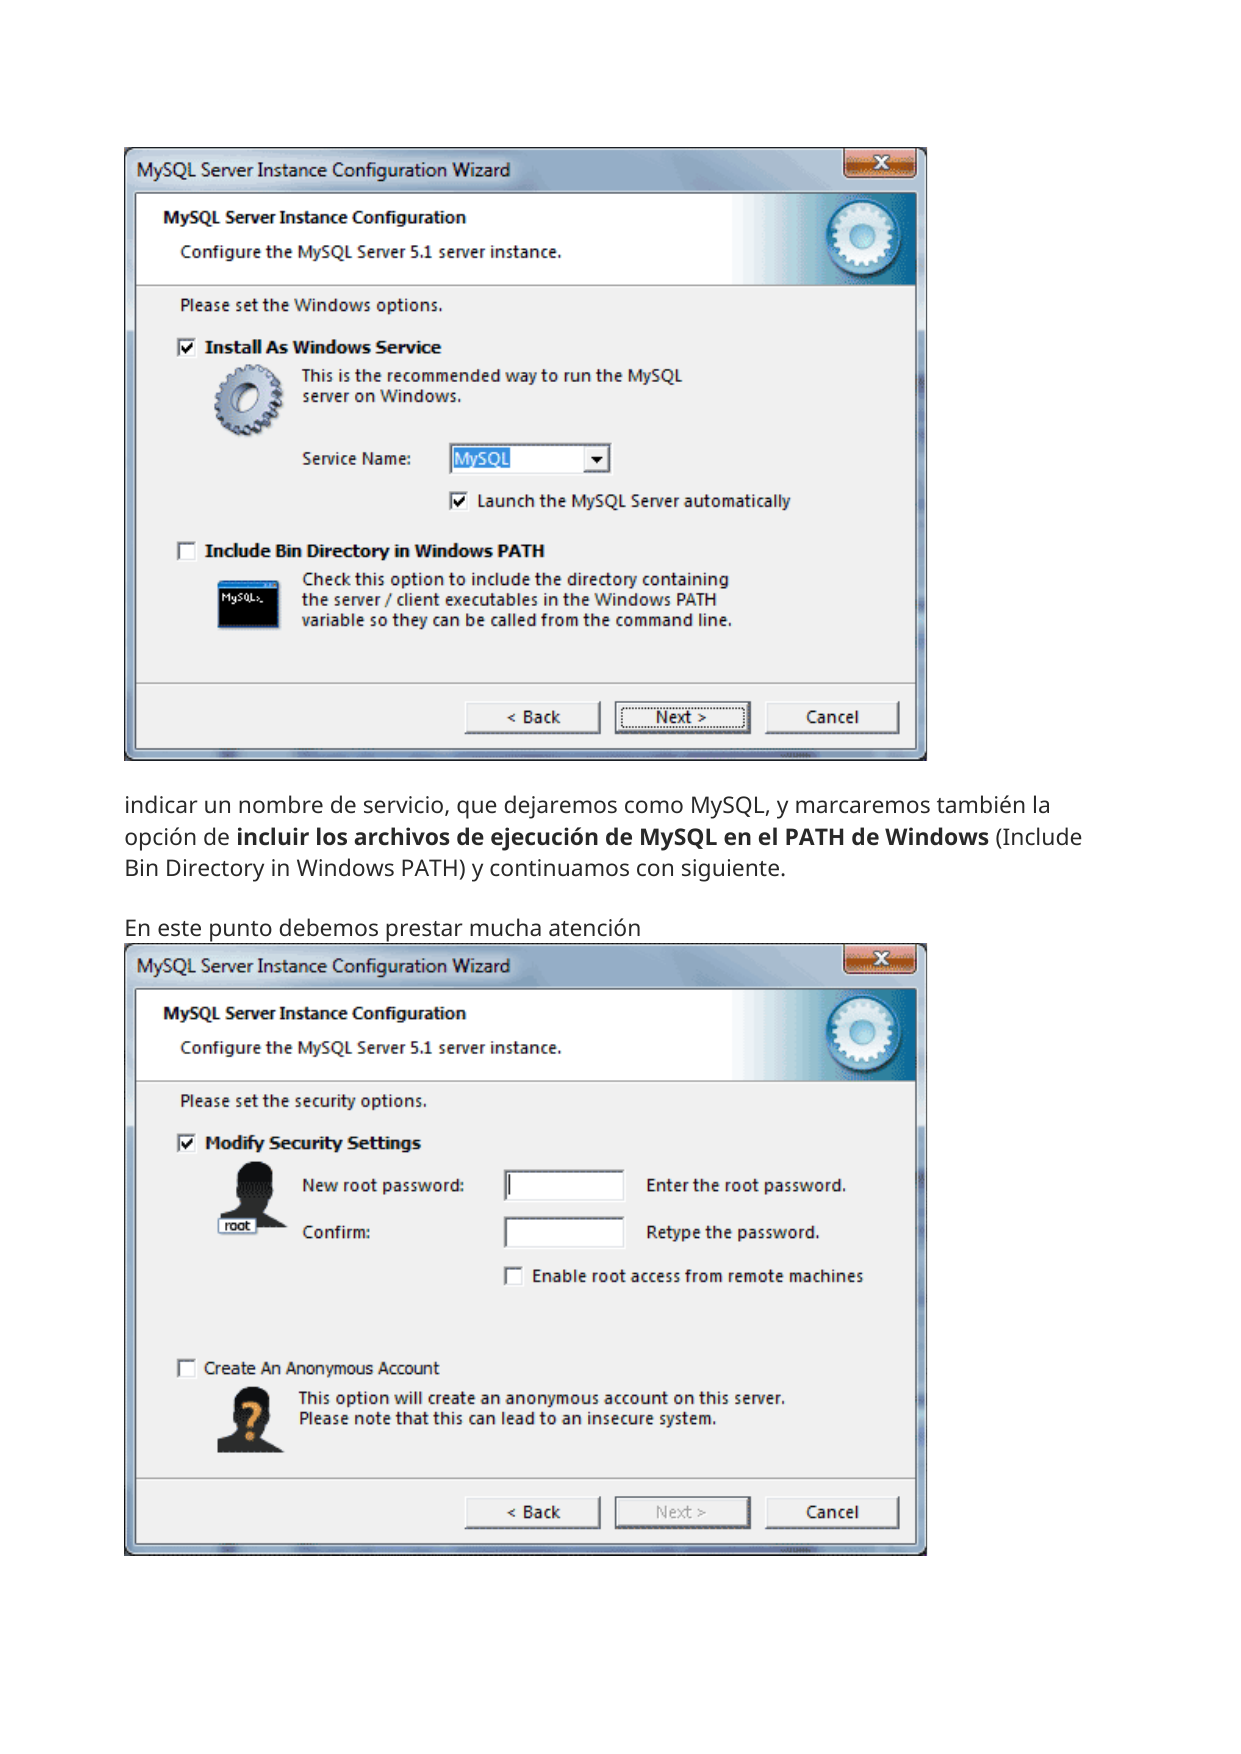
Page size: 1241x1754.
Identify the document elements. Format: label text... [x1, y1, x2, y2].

picture [124, 943, 928, 1556]
picture [124, 147, 928, 761]
text indicar un nombre de servicio, que dejaremos como MySQL, y marcaremos también la opción de incluir los archivos de ejecución de MySQL en el PATH de Windows (Include Bin Directory in Windows PATH) y continuamos con siguiente. [124, 789, 1116, 883]
